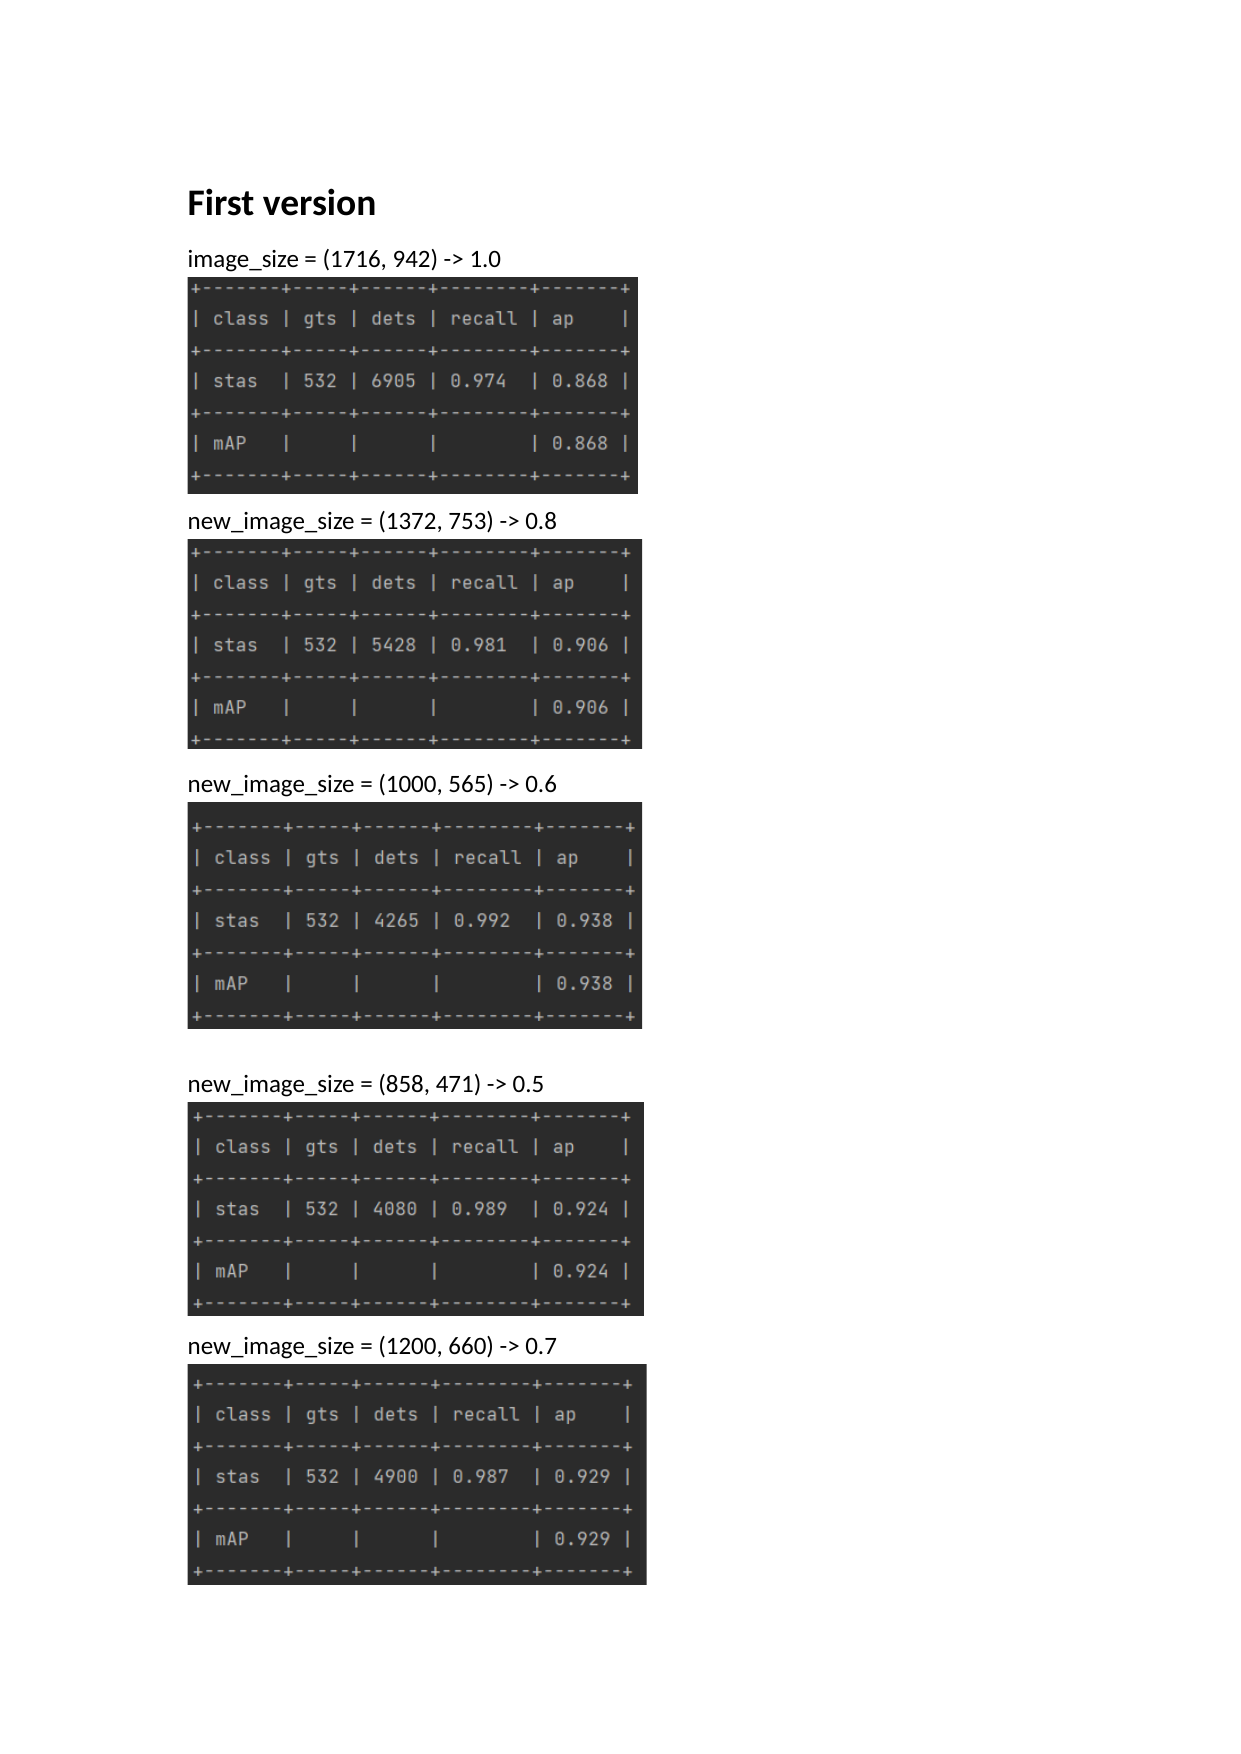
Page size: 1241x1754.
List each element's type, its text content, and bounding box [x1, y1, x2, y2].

text new_image_size = (1200, 660) -> 0.7 [187, 1327, 1053, 1364]
text new_image_size = (858, 471) -> 0.5 [187, 1064, 1053, 1102]
picture [187, 802, 643, 1029]
text image_size = (1716, 942) -> 1.0 [187, 239, 1053, 277]
picture [187, 277, 638, 494]
text new_image_size = (1372, 753) -> 0.8 [187, 502, 1053, 539]
picture [187, 539, 643, 749]
picture [187, 1102, 644, 1316]
text new_image_size = (1000, 565) -> 0.6 [187, 764, 1053, 802]
text First version [187, 164, 1053, 239]
picture [187, 1364, 647, 1585]
